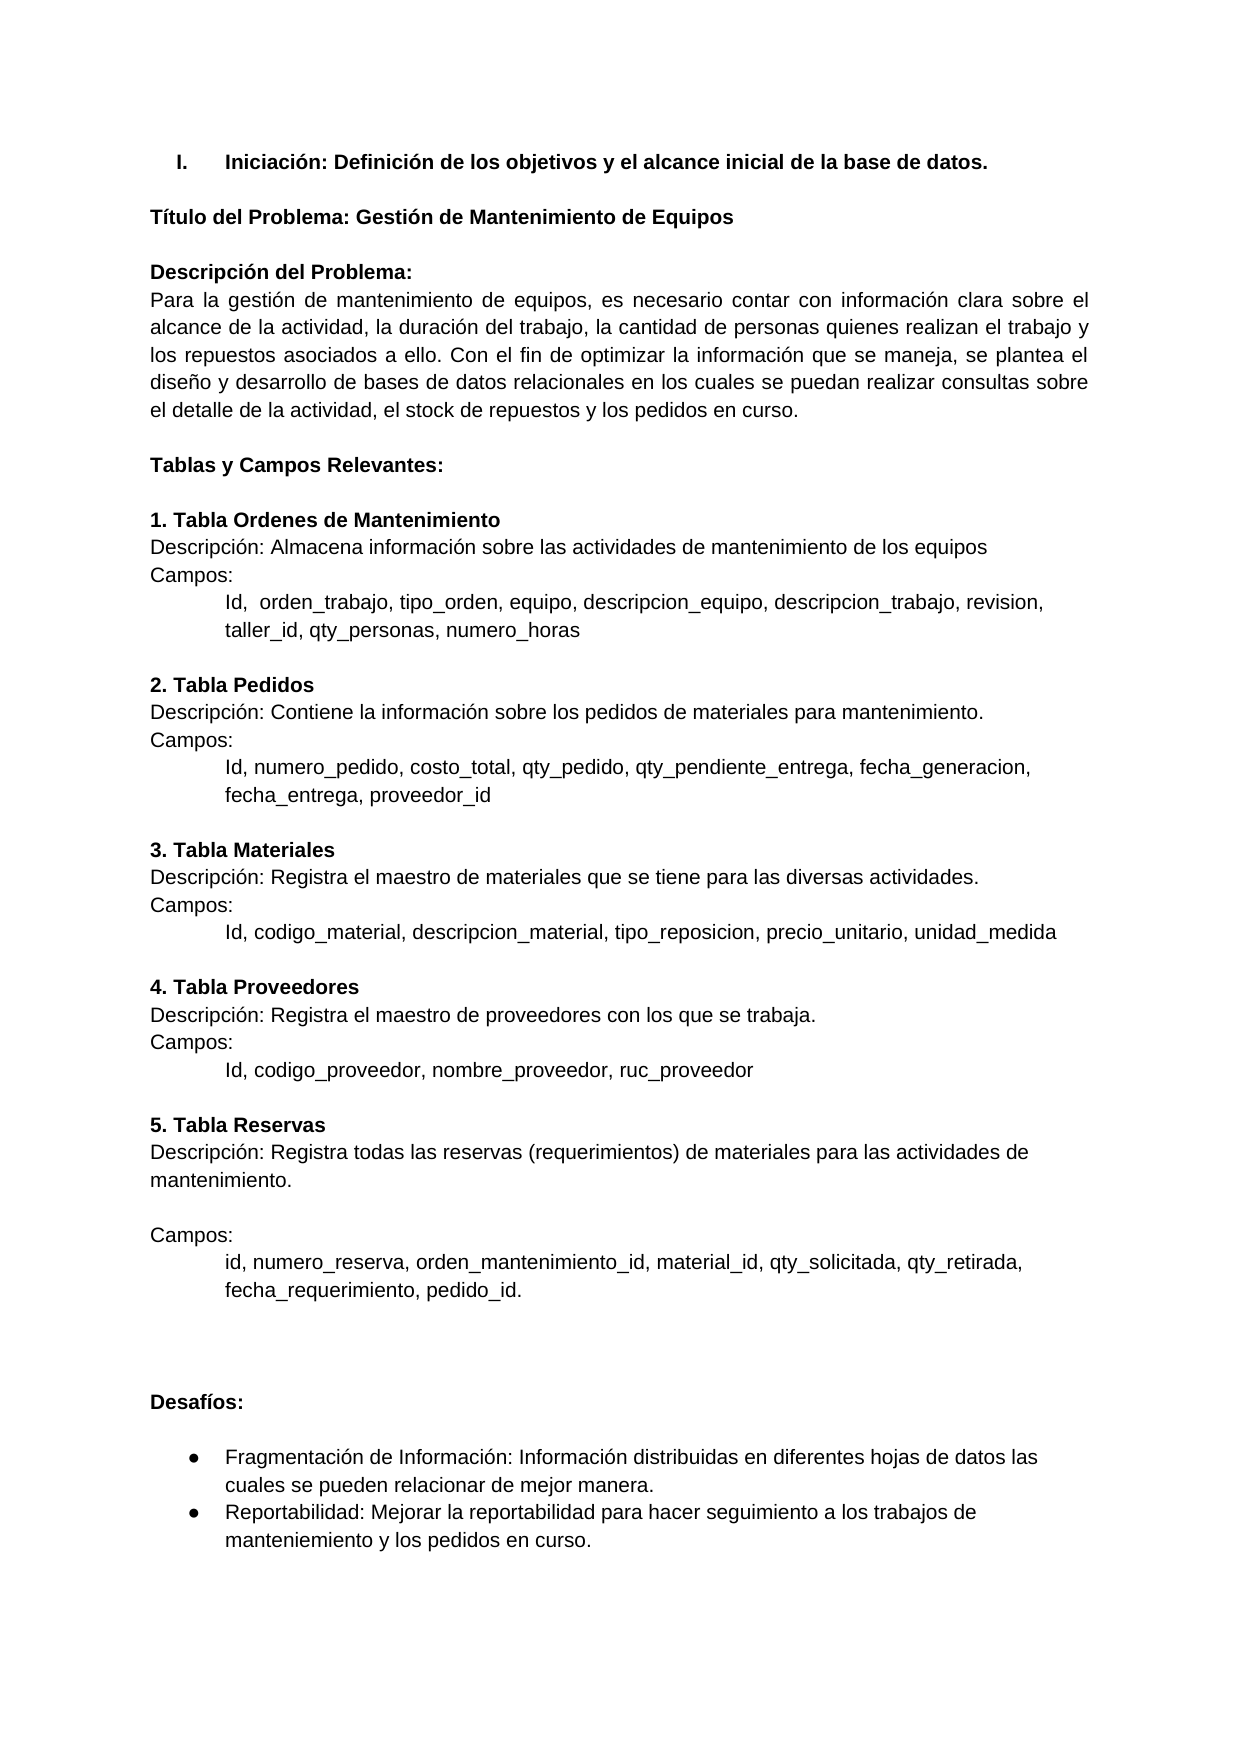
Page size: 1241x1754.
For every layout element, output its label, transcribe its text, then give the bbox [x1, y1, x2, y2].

text 2. Tabla Pedidos [150, 672, 1090, 696]
text Campos: [150, 892, 1090, 916]
text Id, codigo_material, descripcion_material, tipo_reposicion, precio_unitario, unidad_medida [150, 920, 1090, 944]
text Título del Problema: Gestión de Mantenimiento de Equipos [150, 205, 1090, 229]
list Fragmentación de Información: Información distribuidas en diferentes hojas de datos las cuales se pueden relacionar de mejor manera. [187, 1445, 1090, 1496]
text Descripción: Registra el maestro de proveedores con los que se trabaja. [150, 1002, 1090, 1026]
text 5. Tabla Reservas [150, 1112, 1090, 1136]
text Tablas y Campos Relevantes: [150, 452, 1090, 476]
text Desafíos: [150, 1390, 1090, 1414]
text Para la gestión de mantenimiento de equipos, es necesario contar con información clara sobre el alcance de la actividad, la duración del trabajo, la cantidad de personas quienes realizan el trabajo y los repuestos asociados a ello. Con el fin de optimizar la información que se maneja, se plantea el diseño y desarrollo de bases de datos relacionales en los cuales se puedan realizar consultas sobre el detalle de la actividad, el stock de repuestos y los pedidos en curso. [150, 287, 1090, 421]
text Campos: [150, 1222, 1090, 1246]
text Descripción del Problema: [150, 260, 1090, 284]
text Descripción: Registra todas las reservas (requerimientos) de materiales para las actividades de mantenimiento. [150, 1140, 1090, 1191]
text Descripción: Almacena información sobre las actividades de mantenimiento de los equipos [150, 535, 1090, 559]
text Id, orden_trabajo, tipo_orden, equipo, descripcion_equipo, descripcion_trabajo, revision, [150, 590, 1090, 614]
text 3. Tabla Materiales [150, 837, 1090, 861]
list Reportabilidad: Mejorar la reportabilidad para hacer seguimiento a los trabajos de manteniemiento y los pedidos en curso. [187, 1500, 1090, 1551]
text Campos: [150, 727, 1090, 751]
text 4. Tabla Proveedores [150, 975, 1090, 999]
list Iniciación: Definición de los objetivos y el alcance inicial de la base de datos. [187, 150, 1090, 174]
text Id, numero_pedido, costo_total, qty_pedido, qty_pendiente_entrega, fecha_generacion, fecha_entrega, proveedor_id [150, 755, 1090, 806]
text Descripción: Registra el maestro de materiales que se tiene para las diversas actividades. [150, 865, 1090, 889]
text 1. Tabla Ordenes de Mantenimiento [150, 507, 1090, 531]
text taller_id, qty_personas, numero_horas [150, 617, 1090, 641]
text Campos: [150, 1030, 1090, 1054]
text Descripción: Contiene la información sobre los pedidos de materiales para mantenimiento. [150, 700, 1090, 724]
text Campos: [150, 562, 1090, 586]
text Id, codigo_proveedor, nombre_proveedor, ruc_proveedor [225, 1057, 1090, 1081]
text id, numero_reserva, orden_mantenimiento_id, material_id, qty_solicitada, qty_retirada, fecha_requerimiento, pedido_id. [225, 1250, 1090, 1301]
